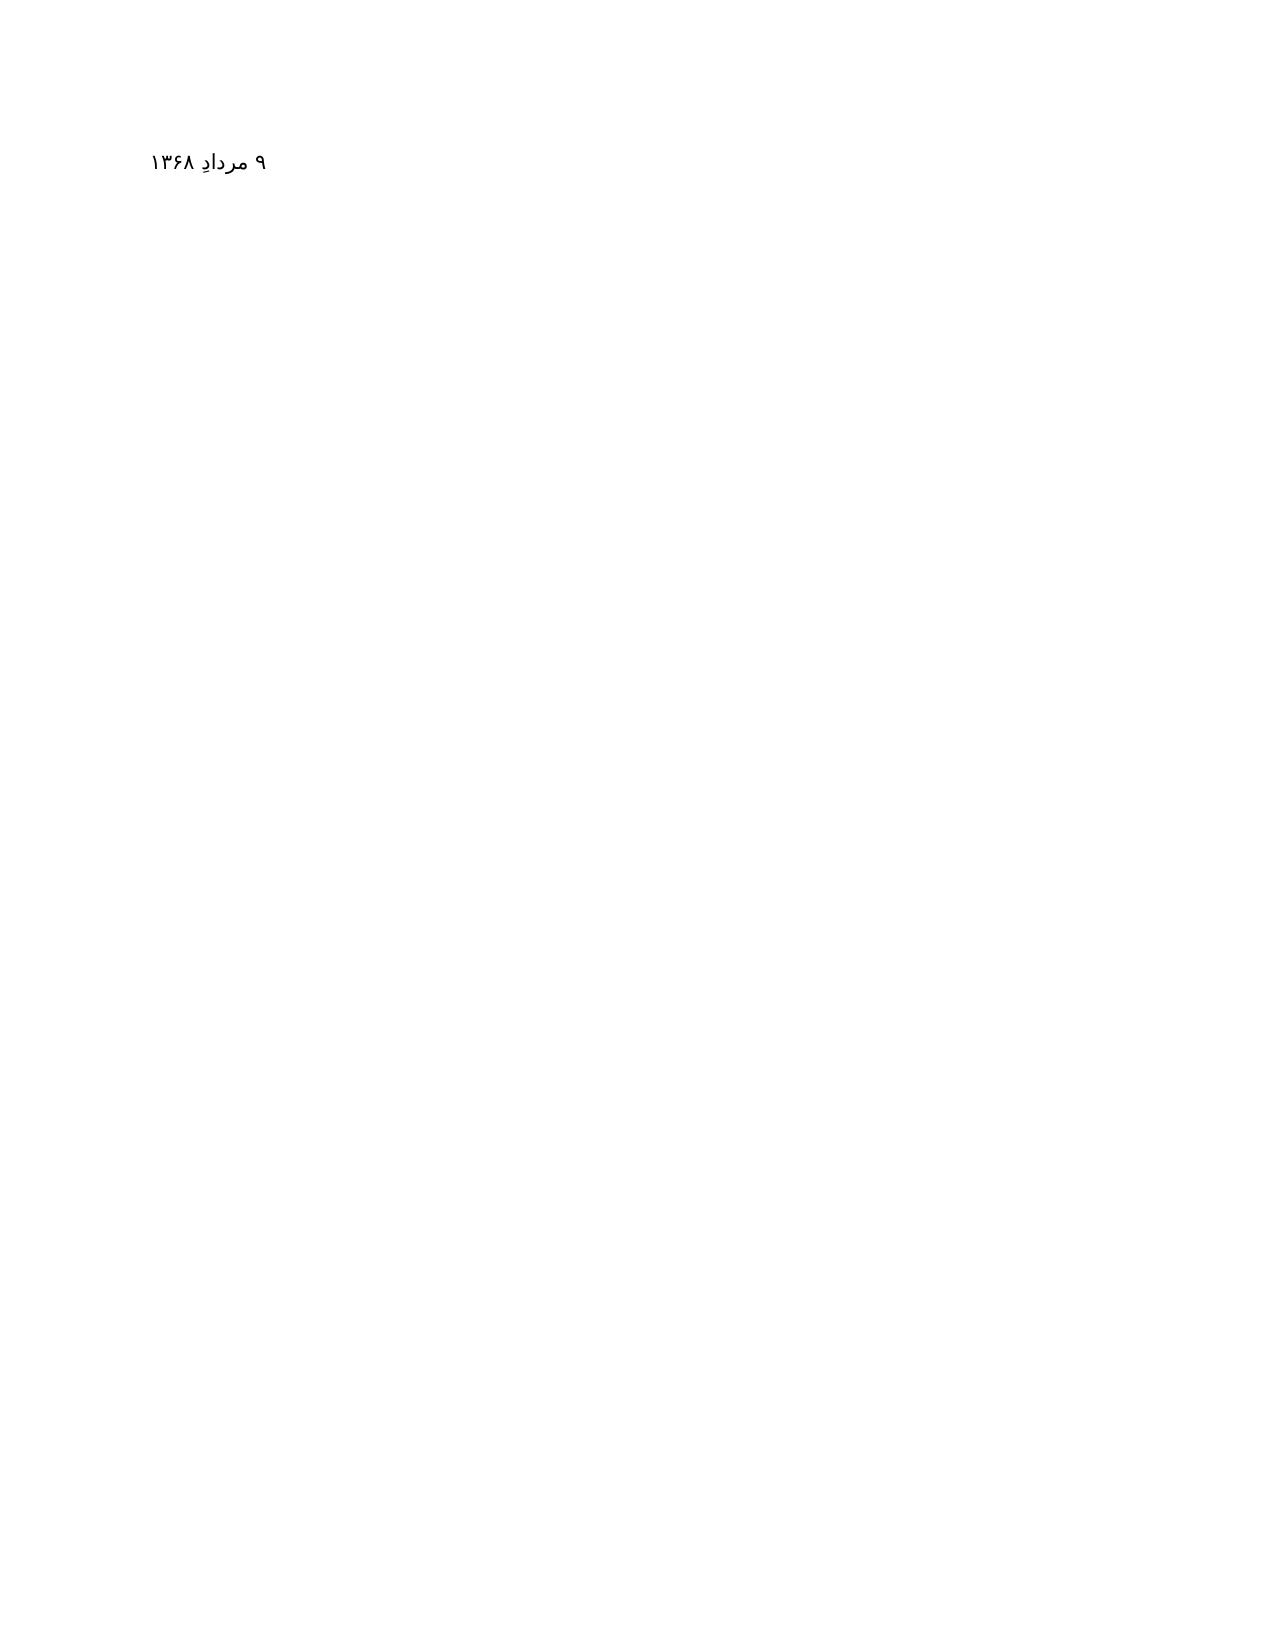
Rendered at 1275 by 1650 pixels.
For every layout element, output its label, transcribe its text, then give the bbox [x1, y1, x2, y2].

text ۹ مردادِ ۱۳۶۸ [150, 150, 1125, 174]
